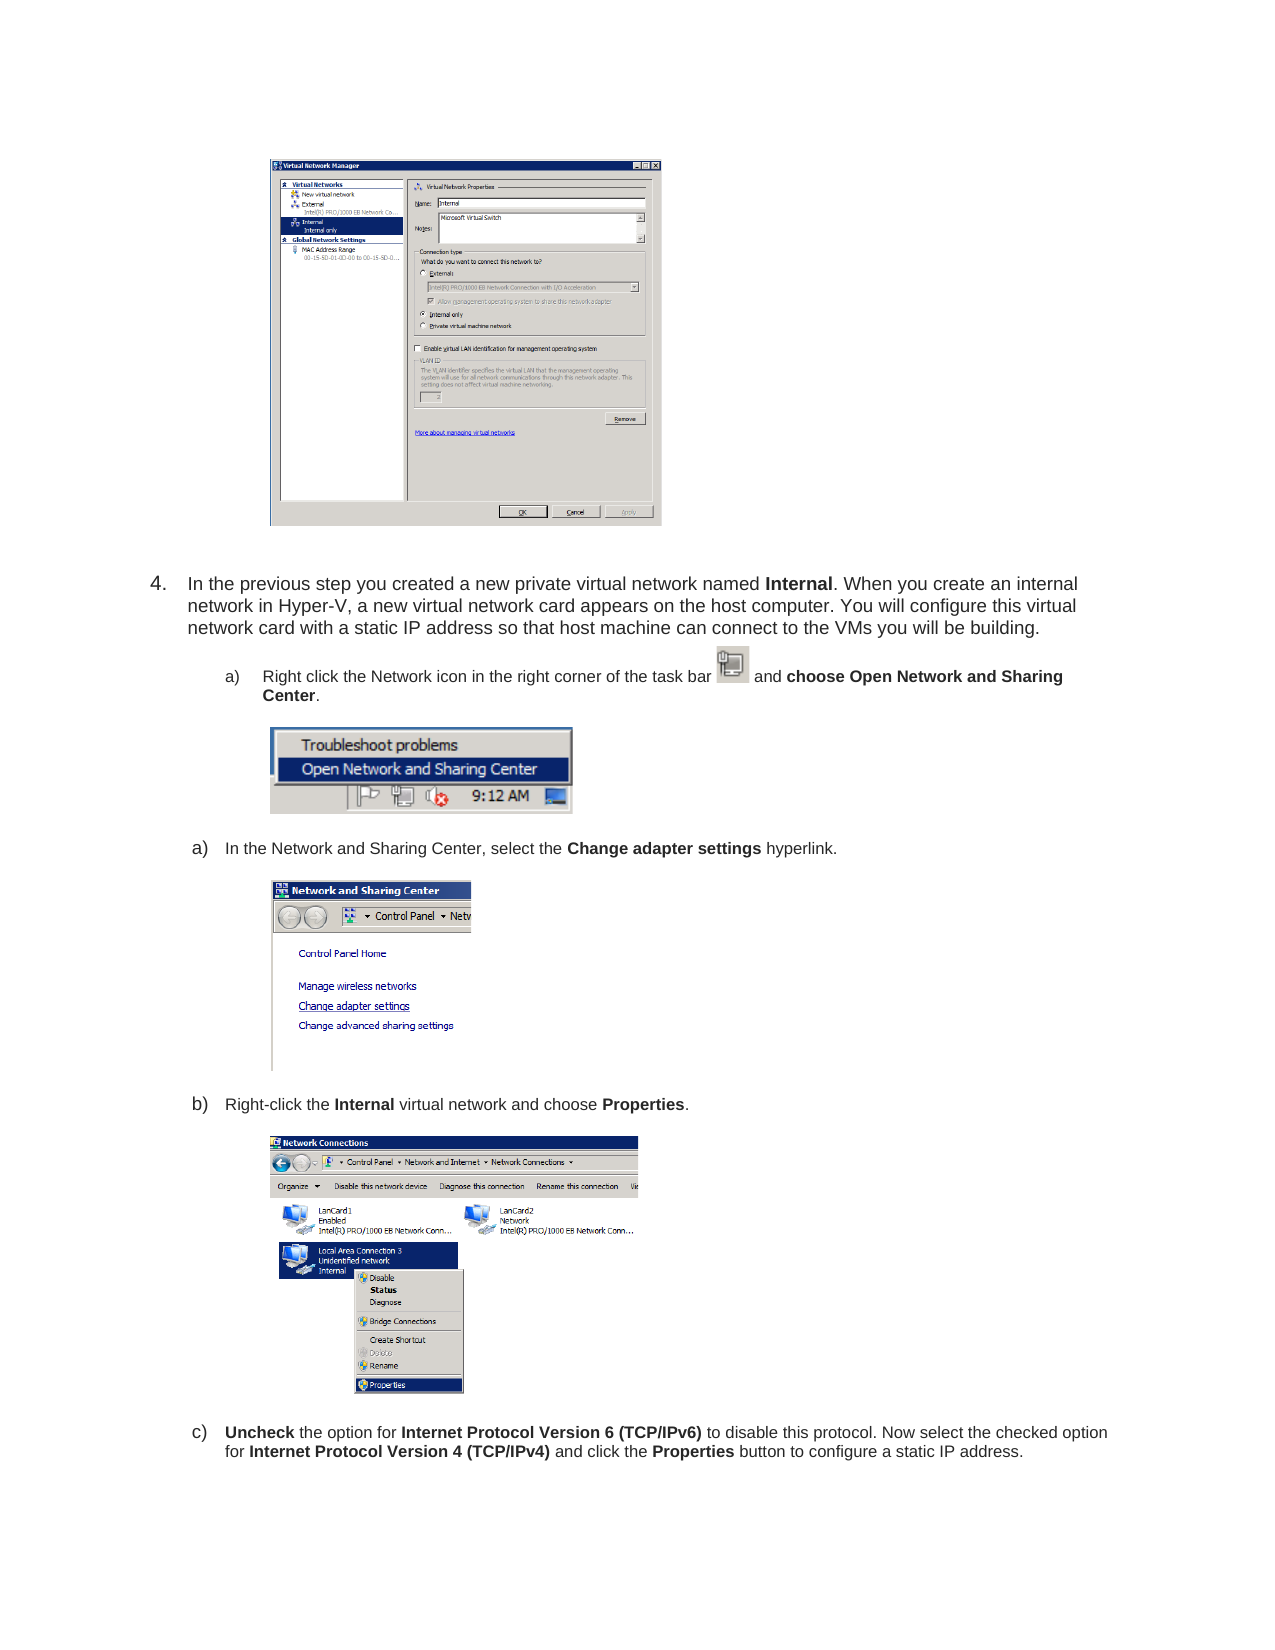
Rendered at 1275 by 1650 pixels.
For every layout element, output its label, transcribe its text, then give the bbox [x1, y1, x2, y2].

text Uncheck the option for Internet Protocol Version 6 (TCP/IPv6) to disable this protocol. Now select the checked option for Internet Protocol Version 4 (TCP/IPv4) and click the Properties button to configure a static IP address. [192, 1421, 1125, 1461]
picture [716, 646, 750, 683]
list Right click the Network icon in the right corner of the task bar and choose Open Network and Sharing Center. [225, 647, 1125, 705]
text In the Network and Sharing Center, select the Change adapter settings hyperlink. [192, 837, 1125, 858]
picture [270, 1136, 639, 1399]
text Right-click the Internal virtual network and choose Properties. [192, 1093, 1125, 1114]
picture [270, 880, 472, 1071]
text In the previous step you created a new private virtual network named Internal. When you create an internal network in Hyper-V, a new virtual network card appears on the host computer. You will configure this virtual network card with a static IP address so that host machine can connect to the VMs you will be building. [150, 571, 1125, 638]
picture [270, 159, 662, 526]
